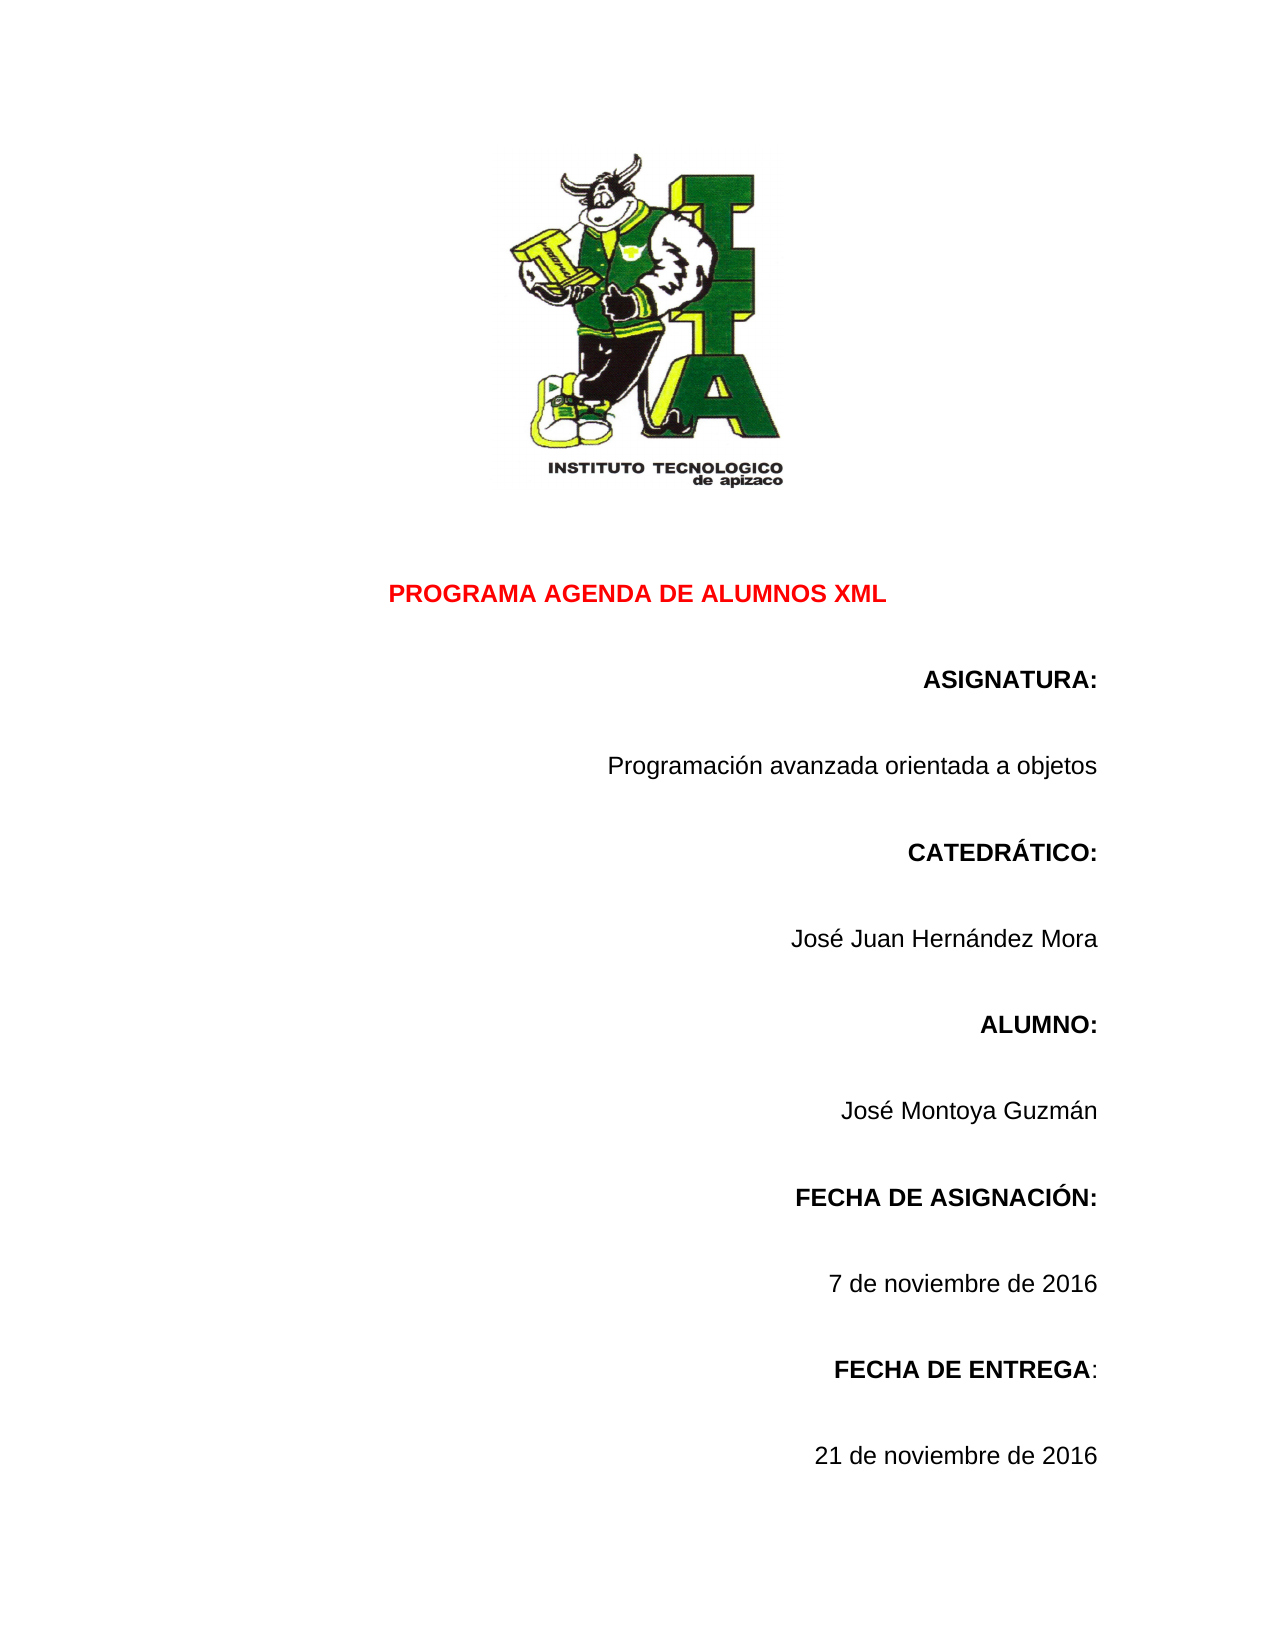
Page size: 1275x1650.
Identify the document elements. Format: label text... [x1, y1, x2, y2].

text ASIGNATURA: [177, 665, 1098, 694]
text CATEDRÁTICO: [177, 838, 1098, 866]
text PROGRAMA AGENDA DE ALUMNOS XML [177, 579, 1098, 608]
picture [490, 147, 785, 490]
text Programación avanzada orientada a objetos [177, 751, 1098, 823]
text José Juan Hernández Mora [177, 924, 1098, 953]
text 7 de noviembre de 2016 [177, 1269, 1098, 1298]
text FECHA DE ENTREGA: [177, 1355, 1098, 1384]
text José Montoya Guzmán [177, 1096, 1098, 1125]
text ALUMNO: [177, 1010, 1098, 1039]
text FECHA DE ASIGNACIÓN: [177, 1183, 1098, 1211]
text 21 de noviembre de 2016 [177, 1441, 1098, 1470]
